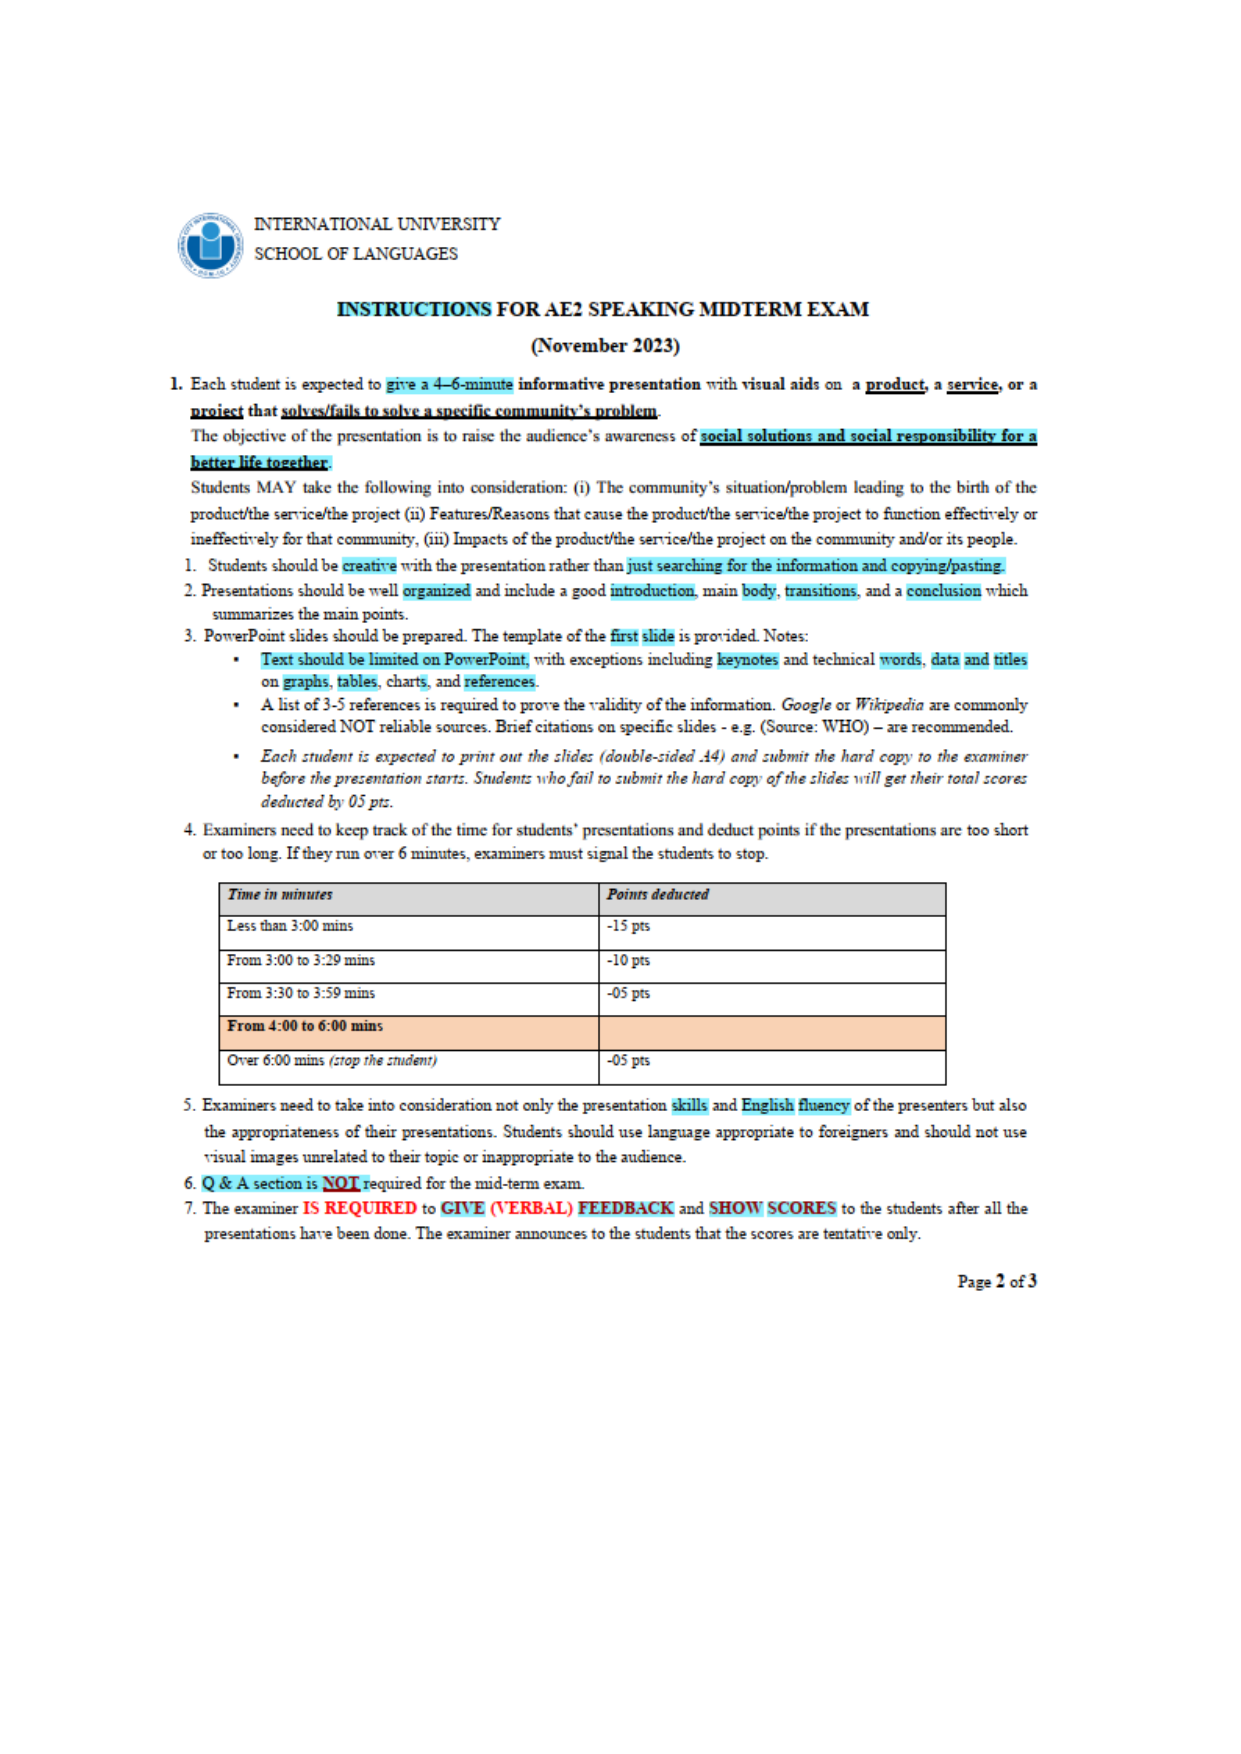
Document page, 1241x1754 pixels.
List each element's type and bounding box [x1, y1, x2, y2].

picture [150, 150, 1058, 1319]
